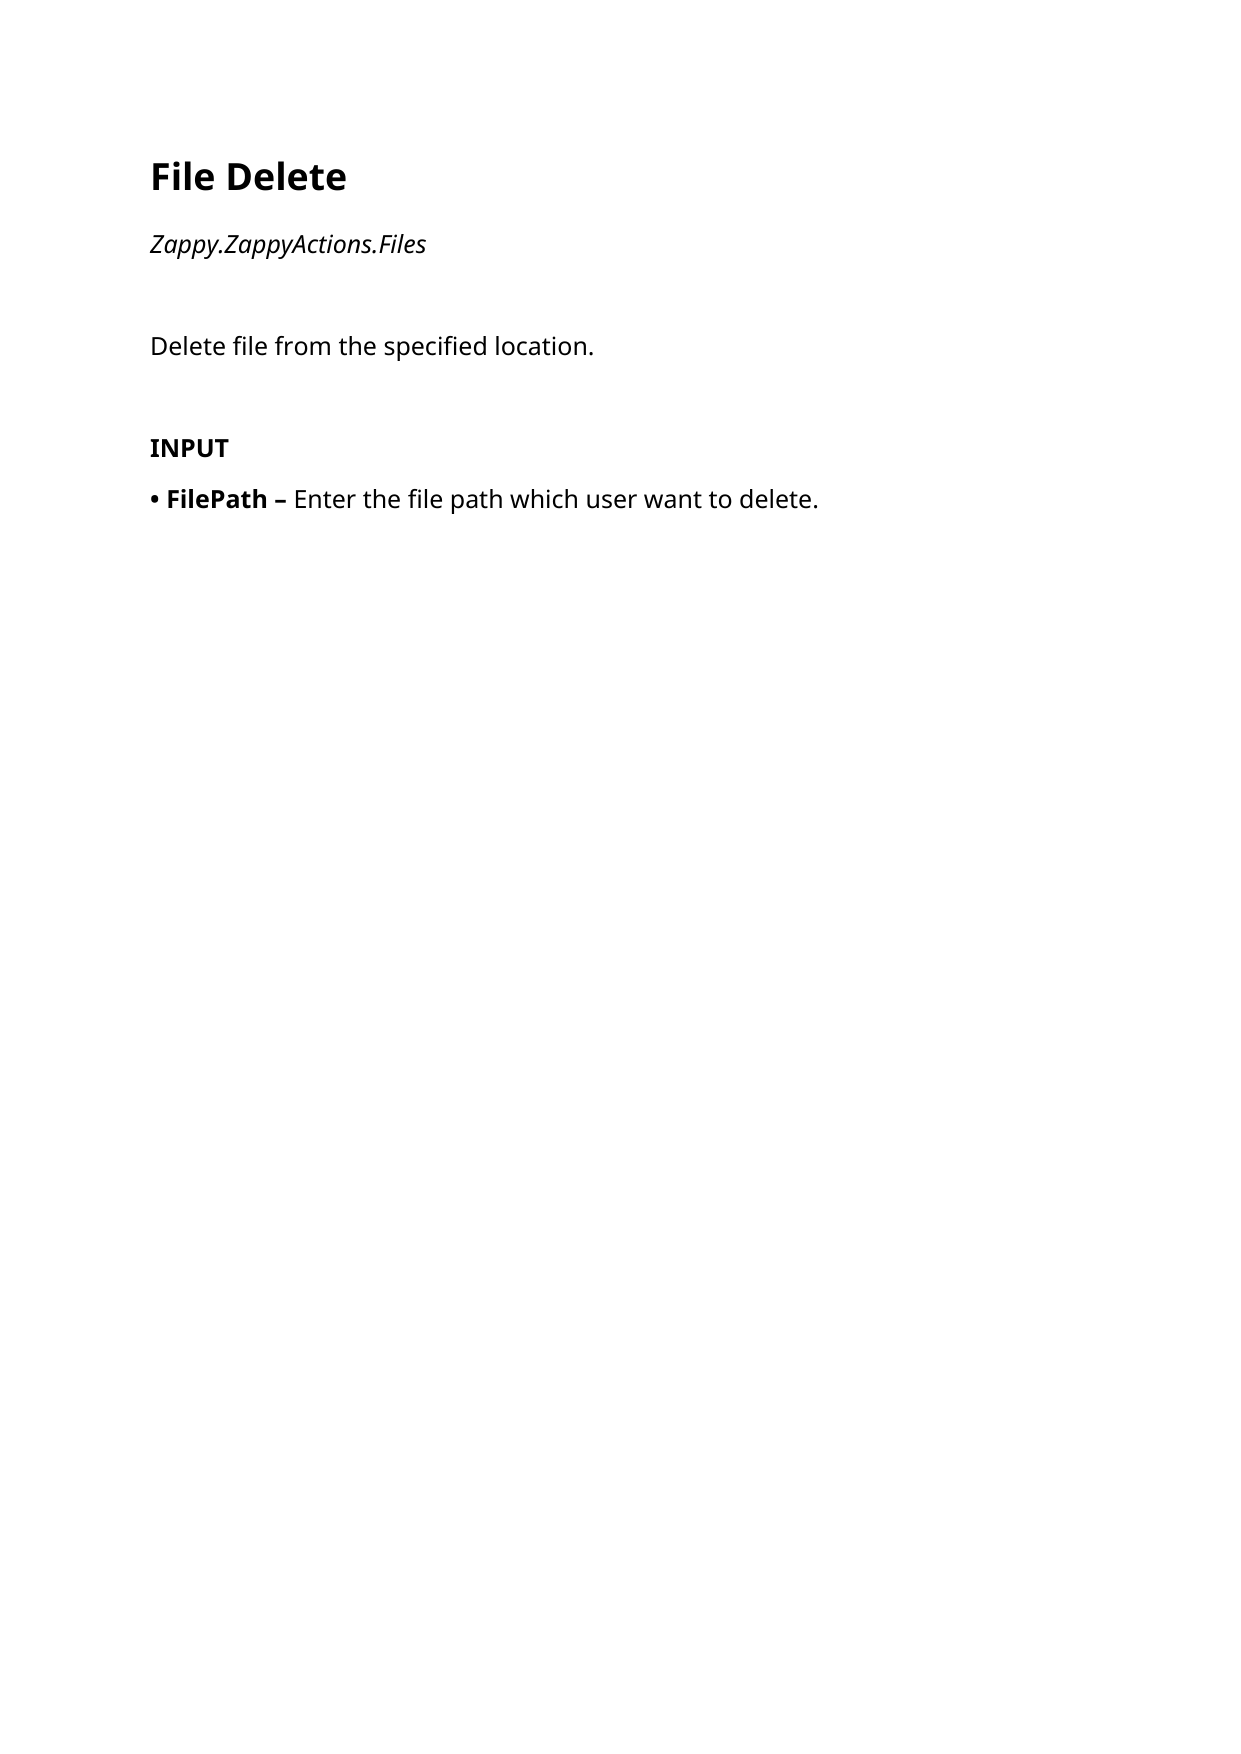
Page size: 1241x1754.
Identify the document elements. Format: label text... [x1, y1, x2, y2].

text INPUT • FilePath – Enter the file path which user want to delete. [150, 380, 1090, 813]
text File Delete [150, 150, 1090, 201]
text Zappy.ZappyActions.Files [150, 227, 1090, 261]
text Delete file from the specified location. [150, 278, 1090, 363]
